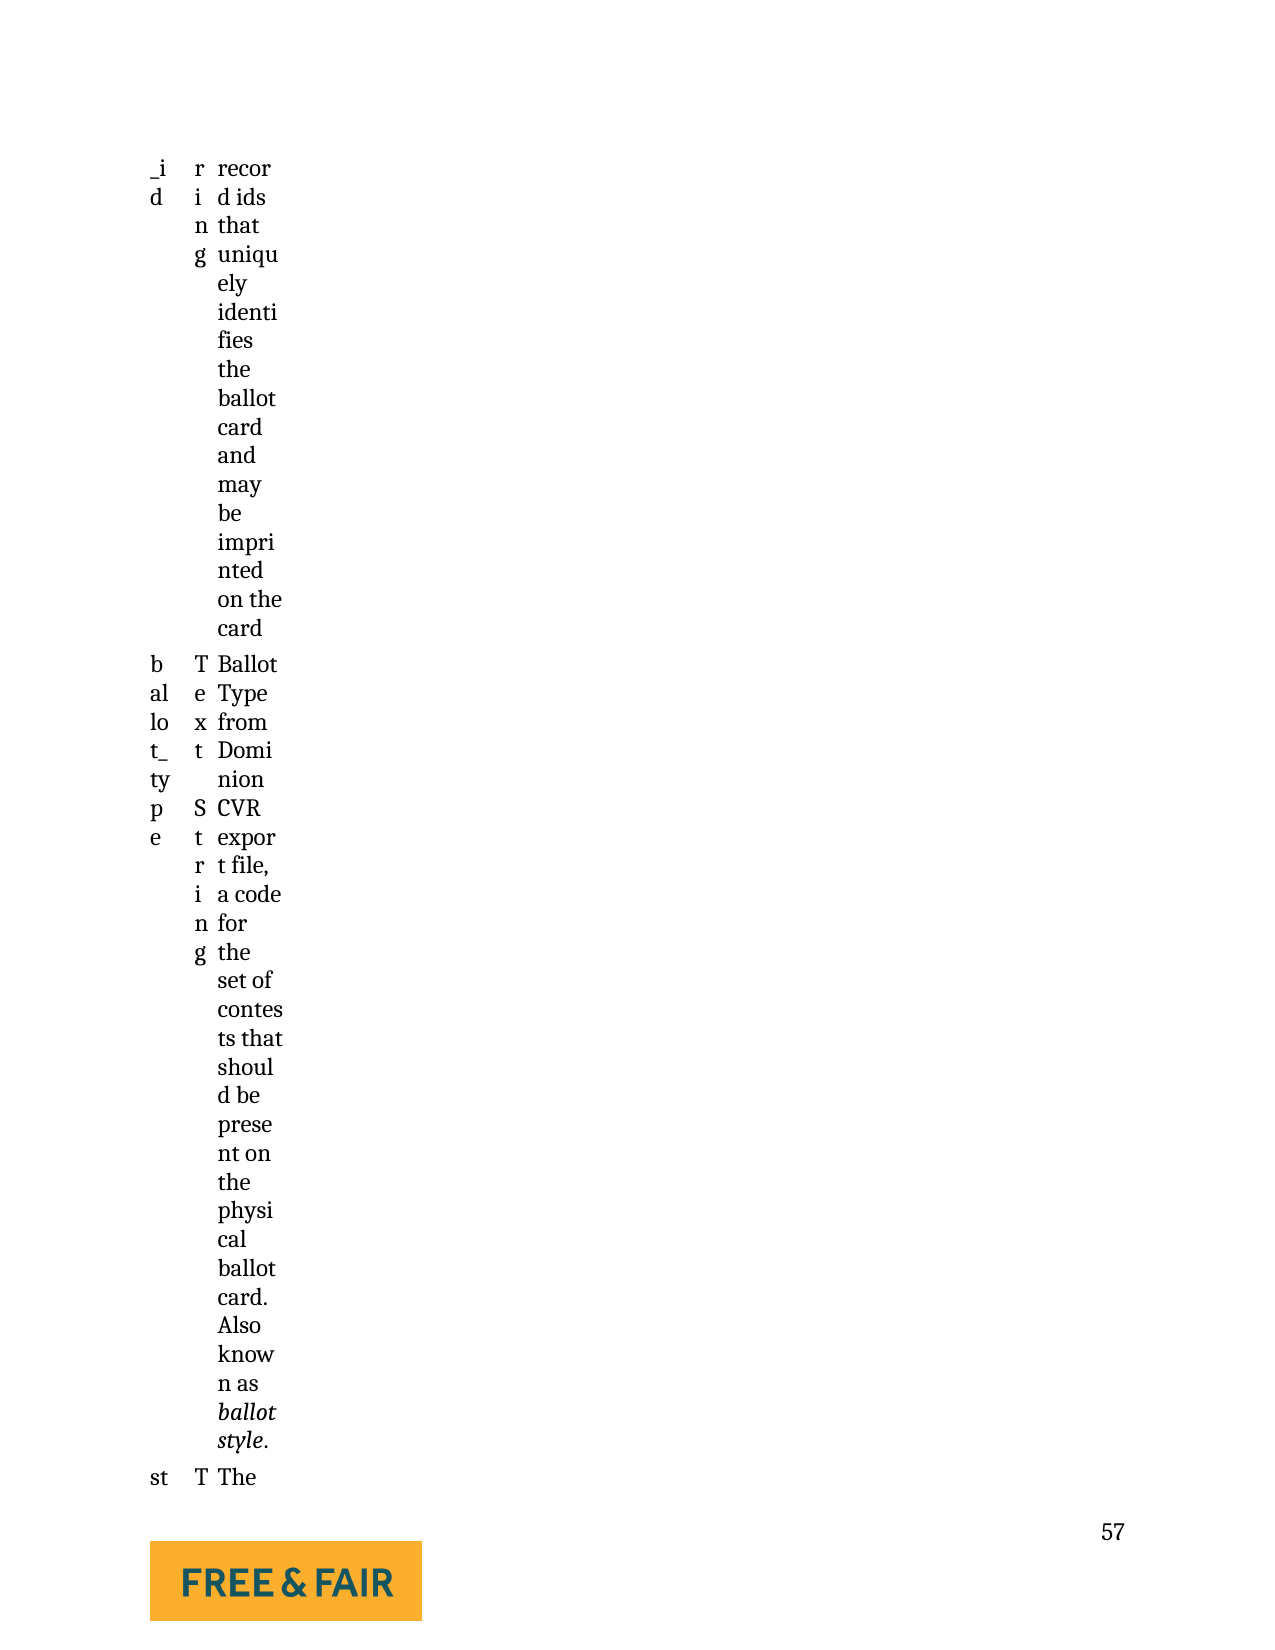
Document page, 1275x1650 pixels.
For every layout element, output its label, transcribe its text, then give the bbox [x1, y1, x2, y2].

table_cell combination of scanner, batch and record ids that uniquely identifies the ballot card and may be imprinted on the card [206, 150, 295, 646]
table_cell Text String [183, 1459, 206, 1491]
table_cell Text String [183, 150, 206, 646]
picture [150, 1541, 422, 1621]
table_cell BallotType from Dominion CVR export file, a code for the set of contests that should be present on the physical ballot card. Also known as ballot style. [206, 646, 295, 1459]
table_cell ballot_type [139, 646, 183, 1459]
table_cell The physical location of the ballot [206, 1459, 295, 1491]
table_cell imprinted_id [139, 150, 183, 646]
table_cell storage_location [139, 1459, 183, 1491]
table_cell Text String [183, 646, 206, 1459]
